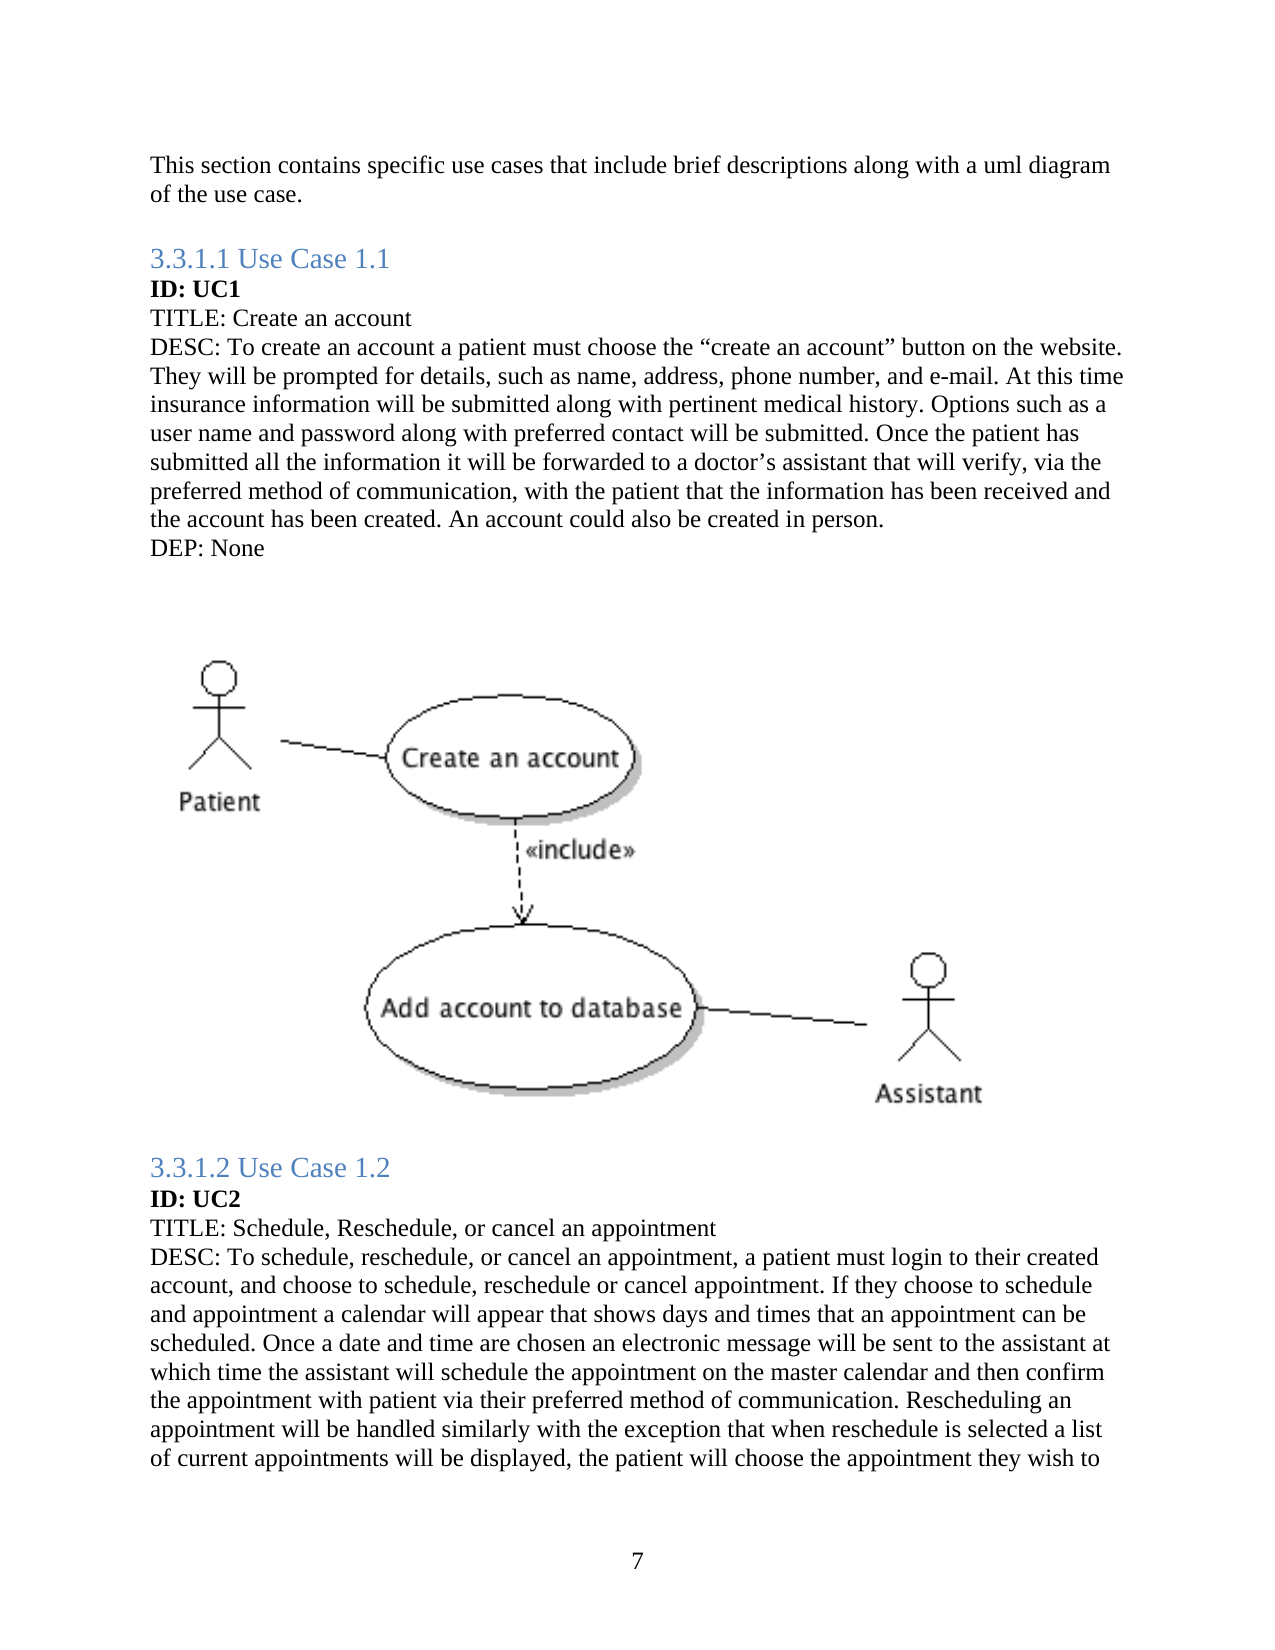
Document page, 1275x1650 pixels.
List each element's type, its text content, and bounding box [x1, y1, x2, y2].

text ID: UC1 [150, 274, 1125, 303]
picture [156, 653, 1001, 1122]
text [150, 1242, 1125, 1472]
text ID: UC2 [150, 1184, 1125, 1213]
text DESC: To create an account a patient must choose the “create an account” button on the website. They will be prompted for details, such as name, address, phone number, and e-mail. At this time insurance information will be submitted along with pertinent medical history. Options such as a user name and password along with preferred contact will be submitted. Once the patient has submitted all the information it will be forwarded to a doctor’s assistant that will verify, via the preferred method of communication, with the patient that the information has been received and the account has been created. An account could also be created in person. [150, 332, 1125, 533]
text This section contains specific use cases that include brief descriptions along with a uml diagram of the use case. [150, 150, 1125, 207]
text DEP: None [150, 533, 1125, 562]
text TITLE: Schedule, Reschedule, or cancel an appointment [150, 1213, 1125, 1242]
text 3.3.1.2 Use Case 1.2 [150, 1151, 1125, 1184]
text 3.3.1.1 Use Case 1.1 [150, 241, 1125, 274]
text TITLE: Create an account [150, 303, 1125, 332]
